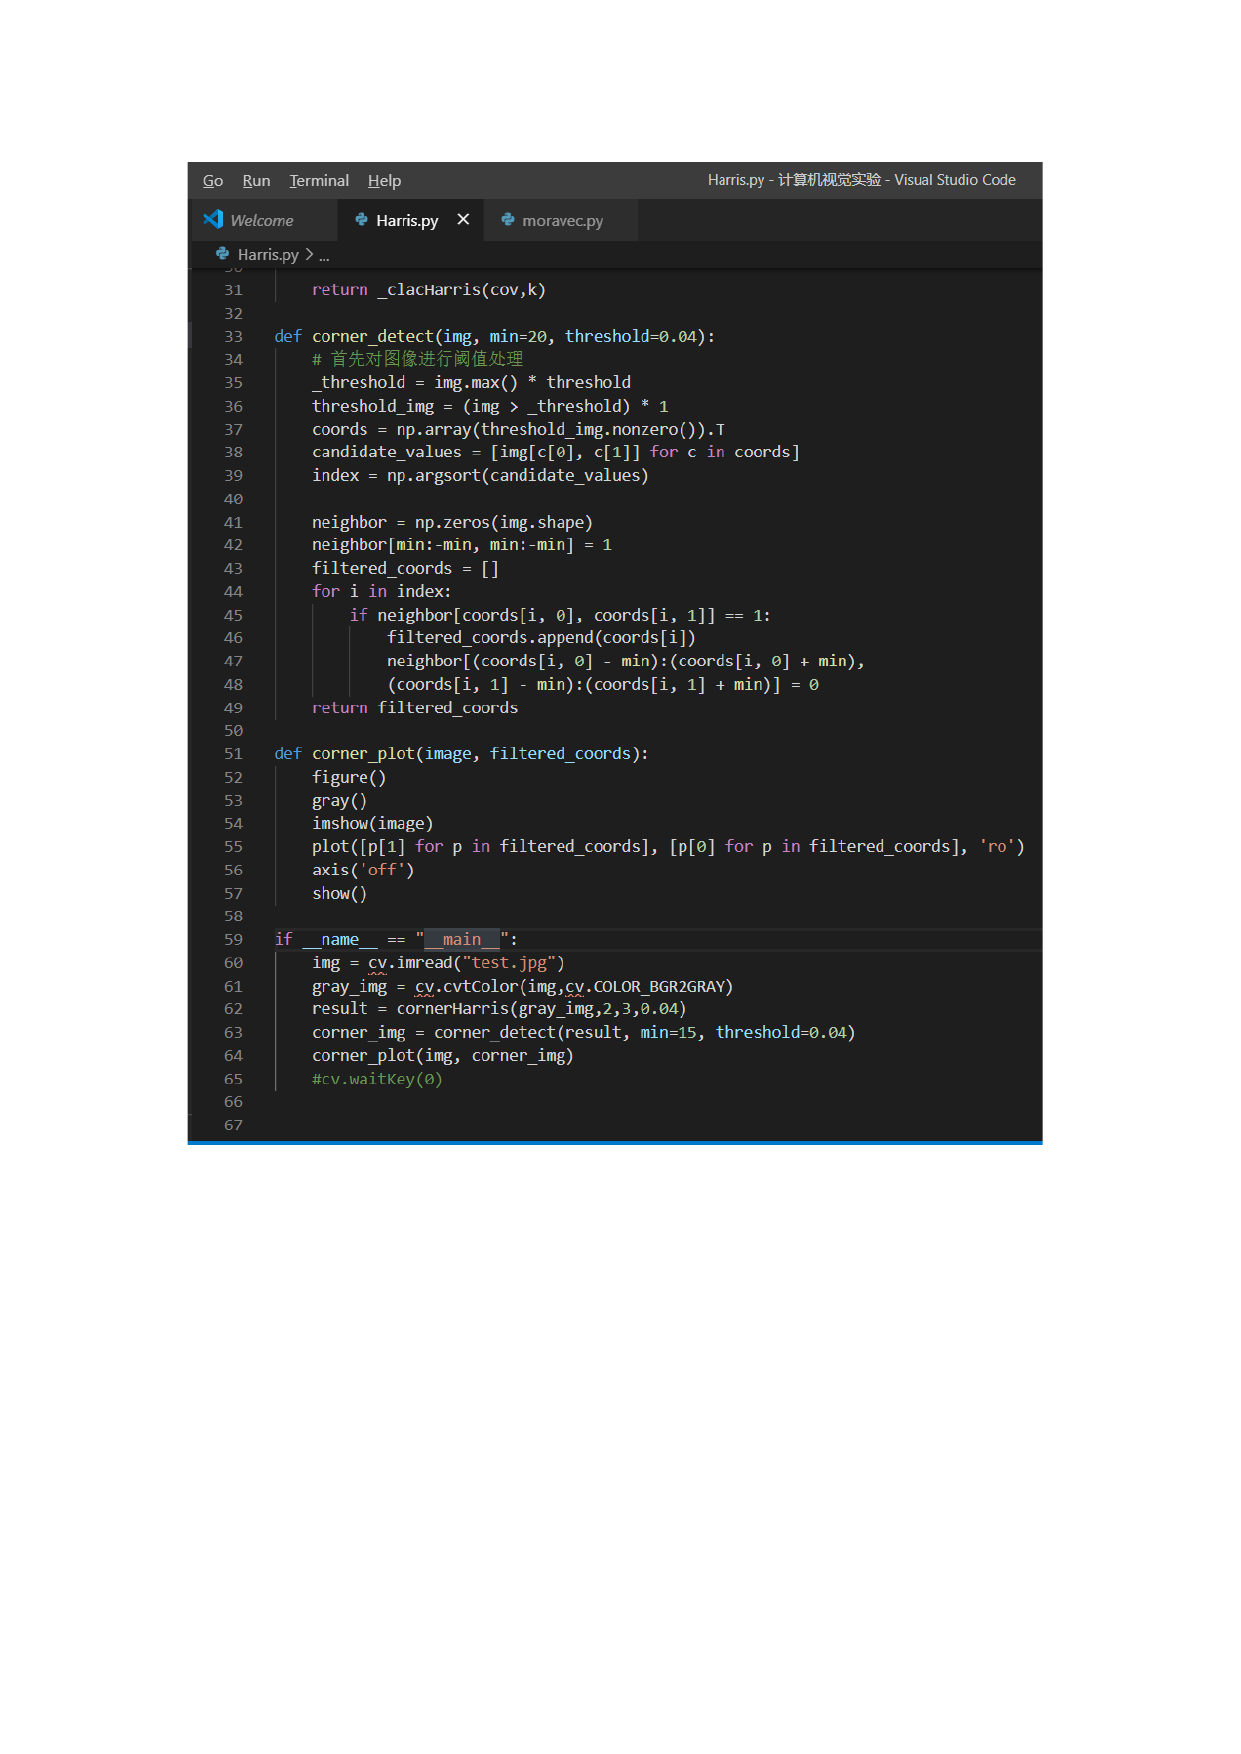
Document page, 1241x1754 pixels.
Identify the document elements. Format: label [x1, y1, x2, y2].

picture [187, 162, 1043, 1145]
